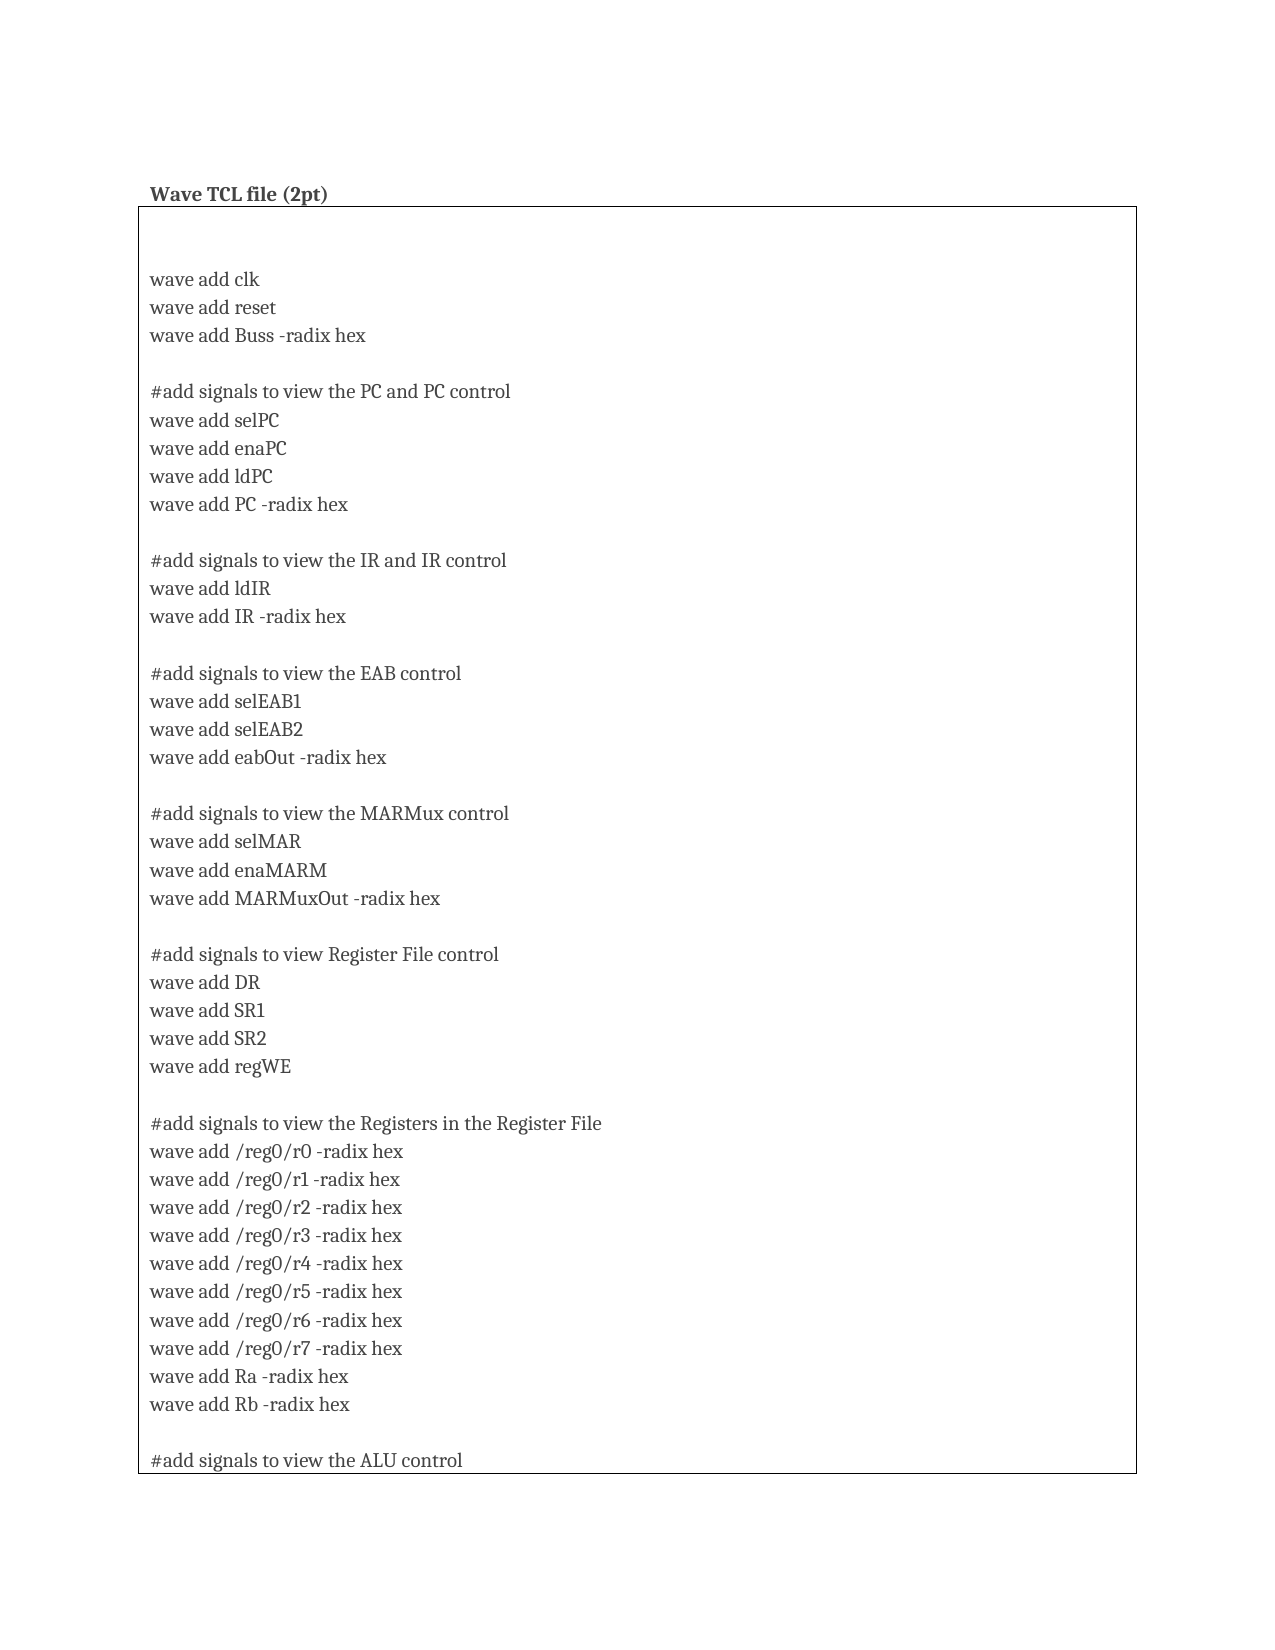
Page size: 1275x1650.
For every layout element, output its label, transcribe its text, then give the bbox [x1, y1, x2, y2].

text Wave TCL file (2pt) [150, 178, 1125, 206]
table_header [139, 207, 1136, 1473]
